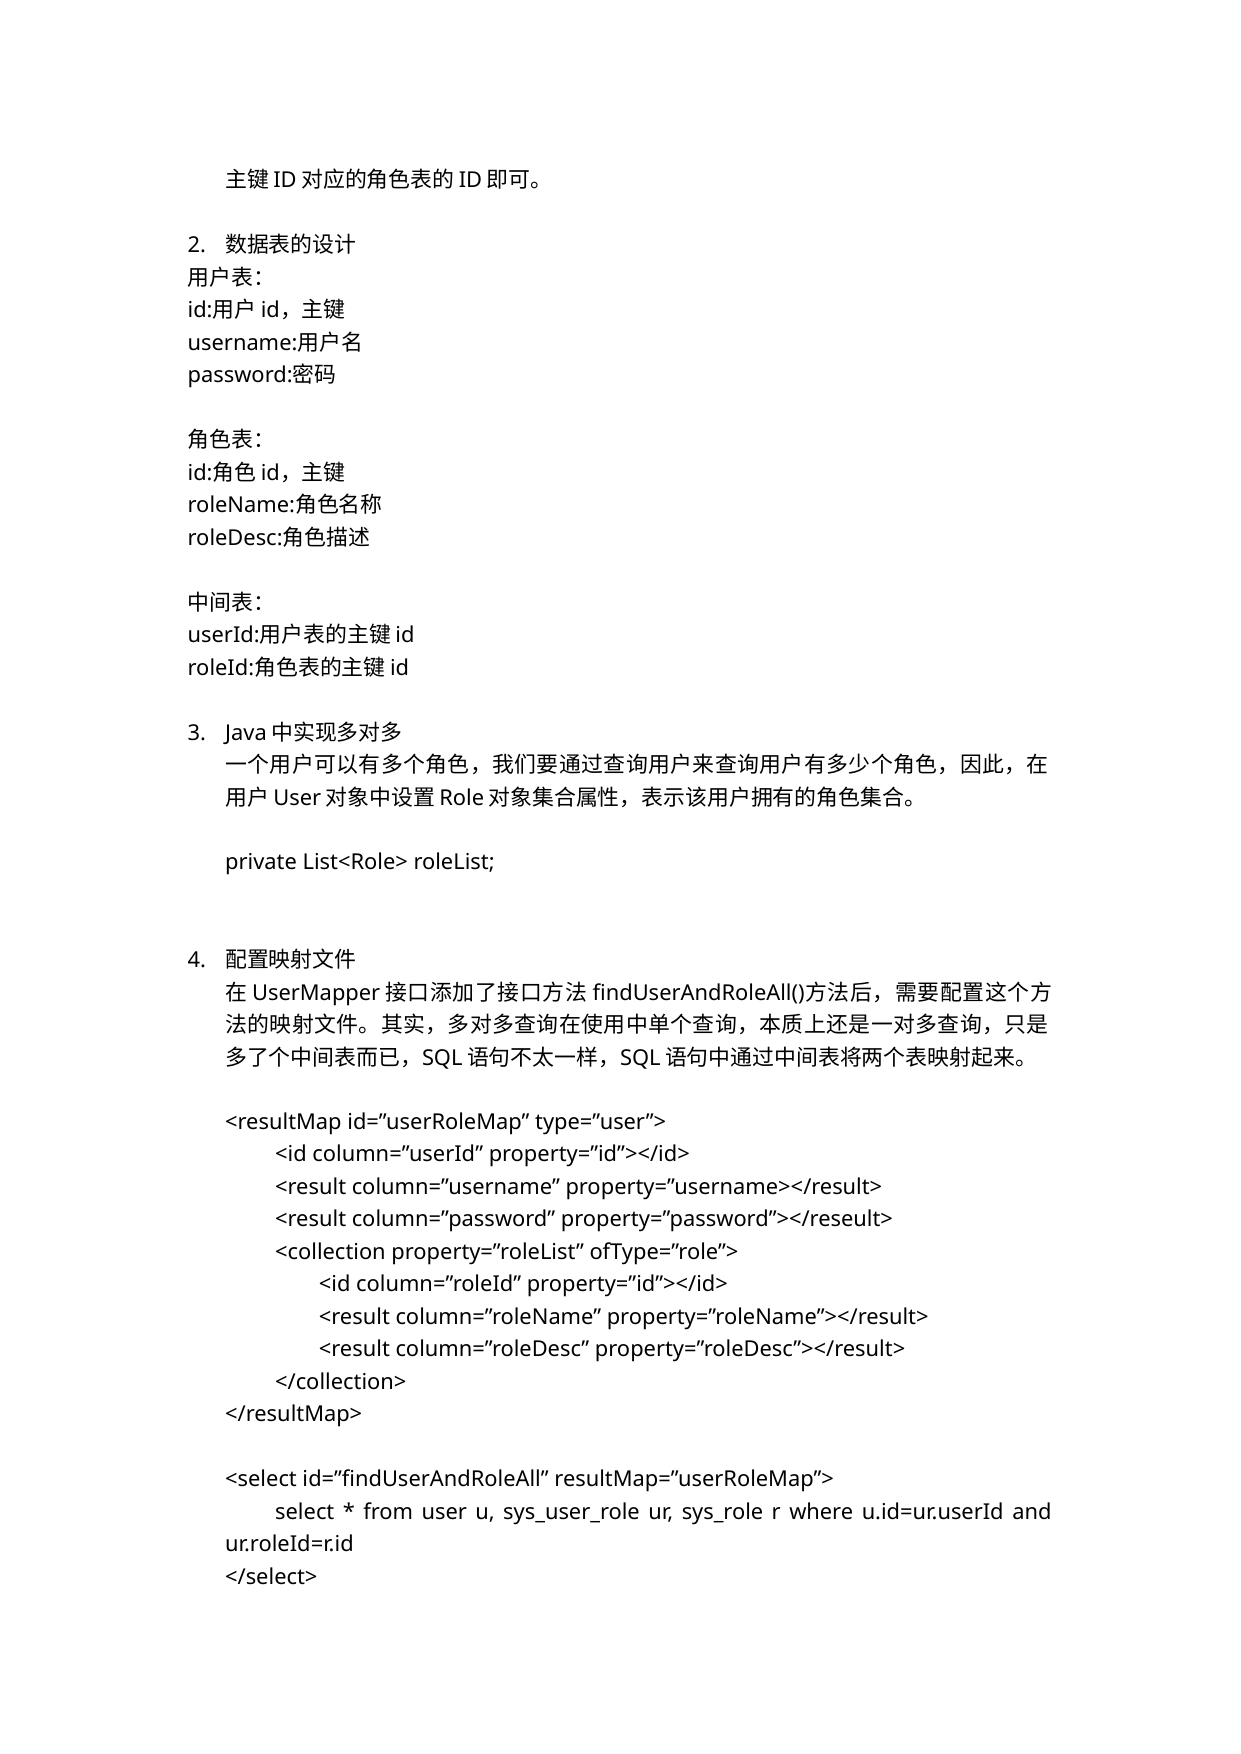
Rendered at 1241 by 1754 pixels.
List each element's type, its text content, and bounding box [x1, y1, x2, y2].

text roleId:角色表的主键id [187, 649, 1053, 682]
list <id column=”userId” property=”id”></id> [225, 1137, 1053, 1169]
text roleDesc:角色描述 [187, 519, 1053, 552]
list <result column=”username” property=”username></result> [225, 1169, 1053, 1202]
text username:用户名 [187, 324, 1053, 357]
list <resultMap id=”userRoleMap” type=”user”> [225, 1104, 1053, 1137]
list </resultMap> [225, 1397, 1053, 1429]
text roleName:角色名称 [187, 487, 1053, 519]
text 中间表： [187, 584, 1053, 617]
list select * from user u, sys_user_role ur, sys_role r where u.id=ur.userId and ur.roleId=r.id [225, 1494, 1053, 1559]
text userId:用户表的主键id [187, 617, 1053, 649]
text password:密码 [187, 357, 1053, 389]
list </select> [225, 1559, 1053, 1592]
list 数据表的设计 [187, 227, 1053, 259]
list <collection property=”roleList” ofType=”role”> [225, 1234, 1053, 1267]
list Java中实现多对多 [187, 714, 1053, 747]
list </collection> [225, 1364, 1053, 1397]
text 角色表： [187, 422, 1053, 454]
list <id column=”roleId” property=”id”></id> [225, 1267, 1053, 1299]
list <select id=”findUserAndRoleAll” resultMap=”userRoleMap”> [225, 1462, 1053, 1494]
text id:用户id，主键 [187, 292, 1053, 324]
list <result column=”password” property=”password”></reseult> [225, 1202, 1053, 1234]
list 在UserMapper接口添加了接口方法findUserAndRoleAll()方法后，需要配置这个方法的映射文件。其实，多对多查询在使用中单个查询，本质上还是一对多查询，只是多了个中间表而已，SQL语句不太一样，SQL语句中通过中间表将两个表映射起来。 [225, 974, 1053, 1072]
list <result column=”roleName” property=”roleName”></result> [225, 1299, 1053, 1332]
list 配置映射文件 [187, 942, 1053, 974]
text 用户表： [187, 259, 1053, 292]
list 一个用户可以有多个角色，我们要通过查询用户来查询用户有多少个角色，因此，在用户User对象中设置Role对象集合属性，表示该用户拥有的角色集合。 [225, 747, 1053, 812]
list <result column=”roleDesc” property=”roleDesc”></result> [225, 1332, 1053, 1364]
text id:角色id，主键 [187, 454, 1053, 487]
list private List<Role> roleList; [225, 844, 1053, 877]
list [225, 162, 1053, 194]
